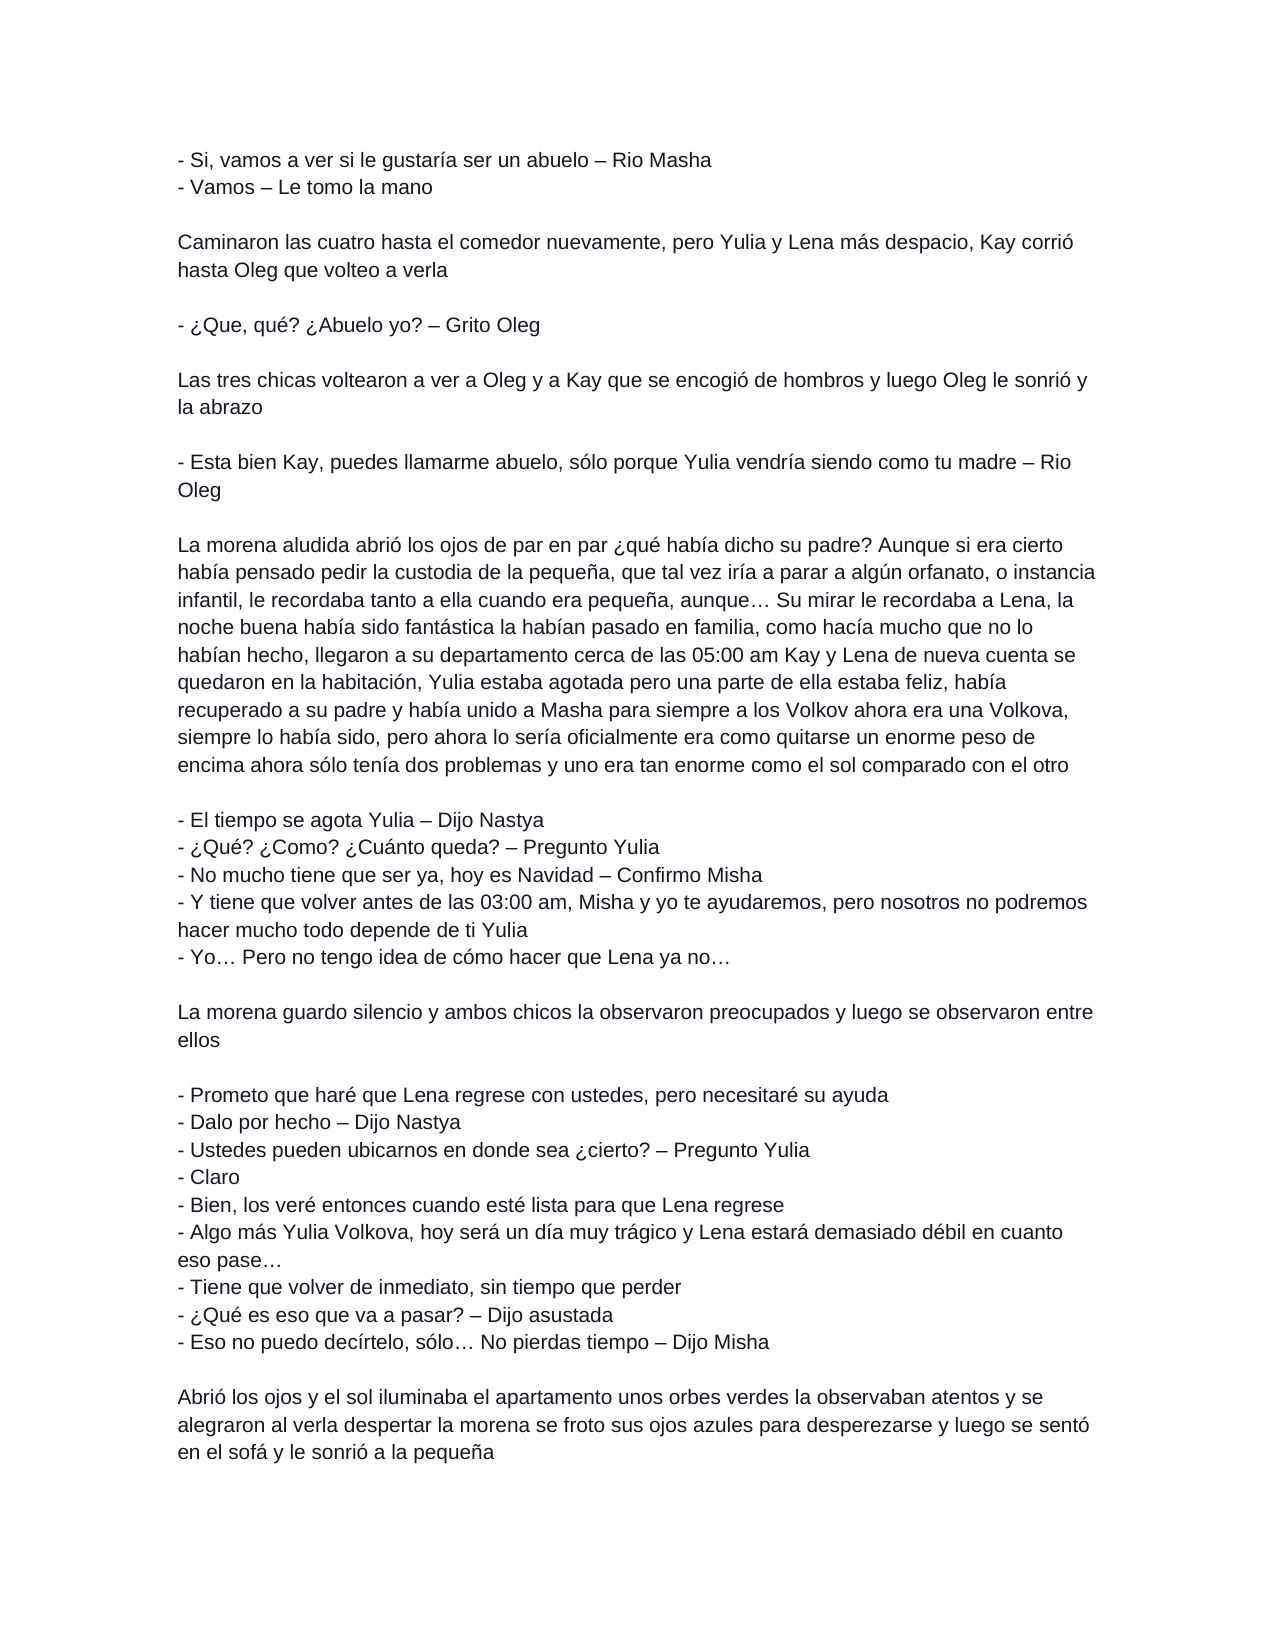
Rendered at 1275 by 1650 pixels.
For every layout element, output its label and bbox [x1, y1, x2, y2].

text [177, 148, 1098, 1492]
